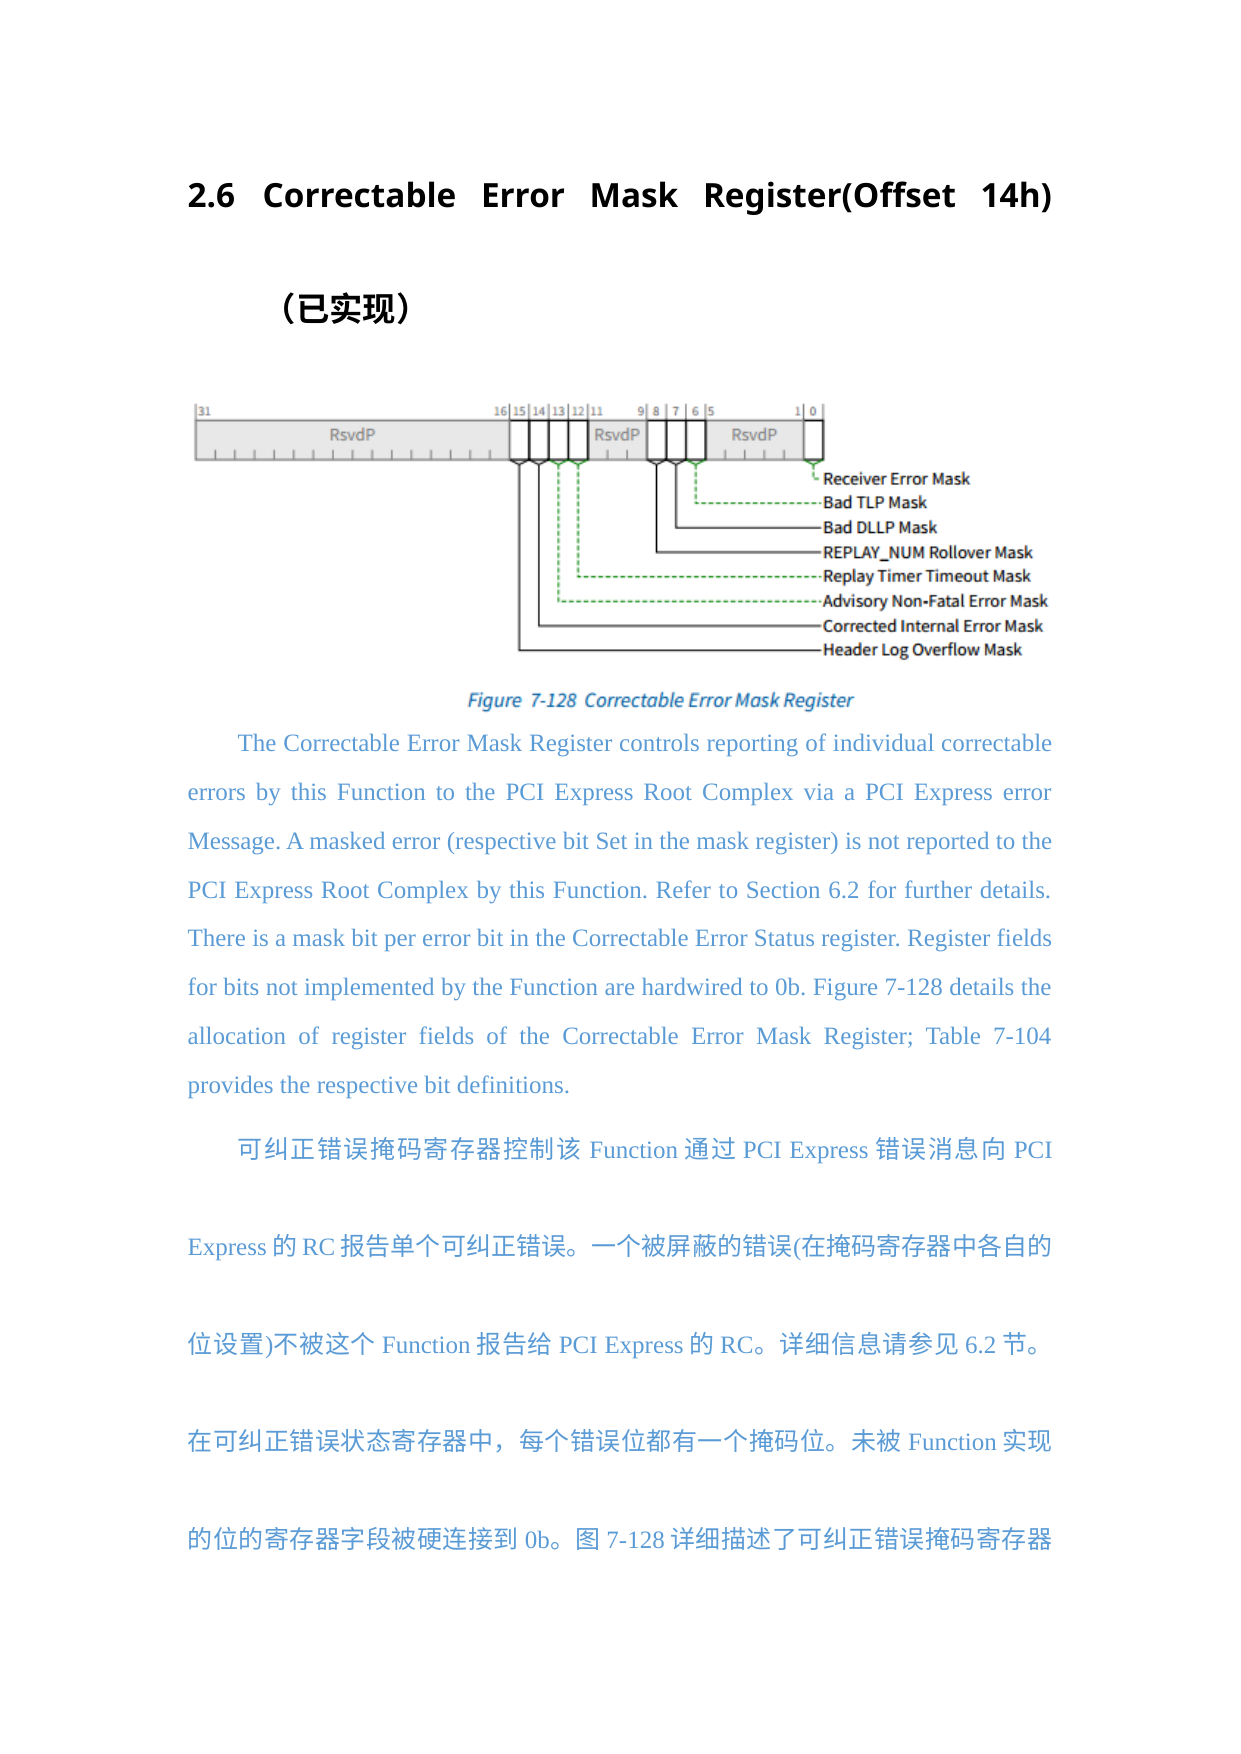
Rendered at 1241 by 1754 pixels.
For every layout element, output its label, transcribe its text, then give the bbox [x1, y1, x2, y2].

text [187, 1115, 1053, 1570]
picture [187, 401, 1053, 716]
text The Correctable Error Mask Register controls reporting of individual correctable errors by this Function to the PCI Express Root Complex via a PCI Express error Message. A masked error (respective bit Set in the mask register) is not reported to the PCI Express Root Complex by this Function. Refer to Section 6.2 for further details. There is a mask bit per error bit in the Correctable Error Status register. Register fields for bits not implemented by the Function are hardwired to 0b. Figure 7-128 details the allocation of register fields of the Correctable Error Mask Register; Table 7-104 provides the respective bit definitions. [187, 727, 1053, 1100]
subtitle Correctable Error Mask Register(Offset 14h) （已实现） [187, 162, 1053, 339]
